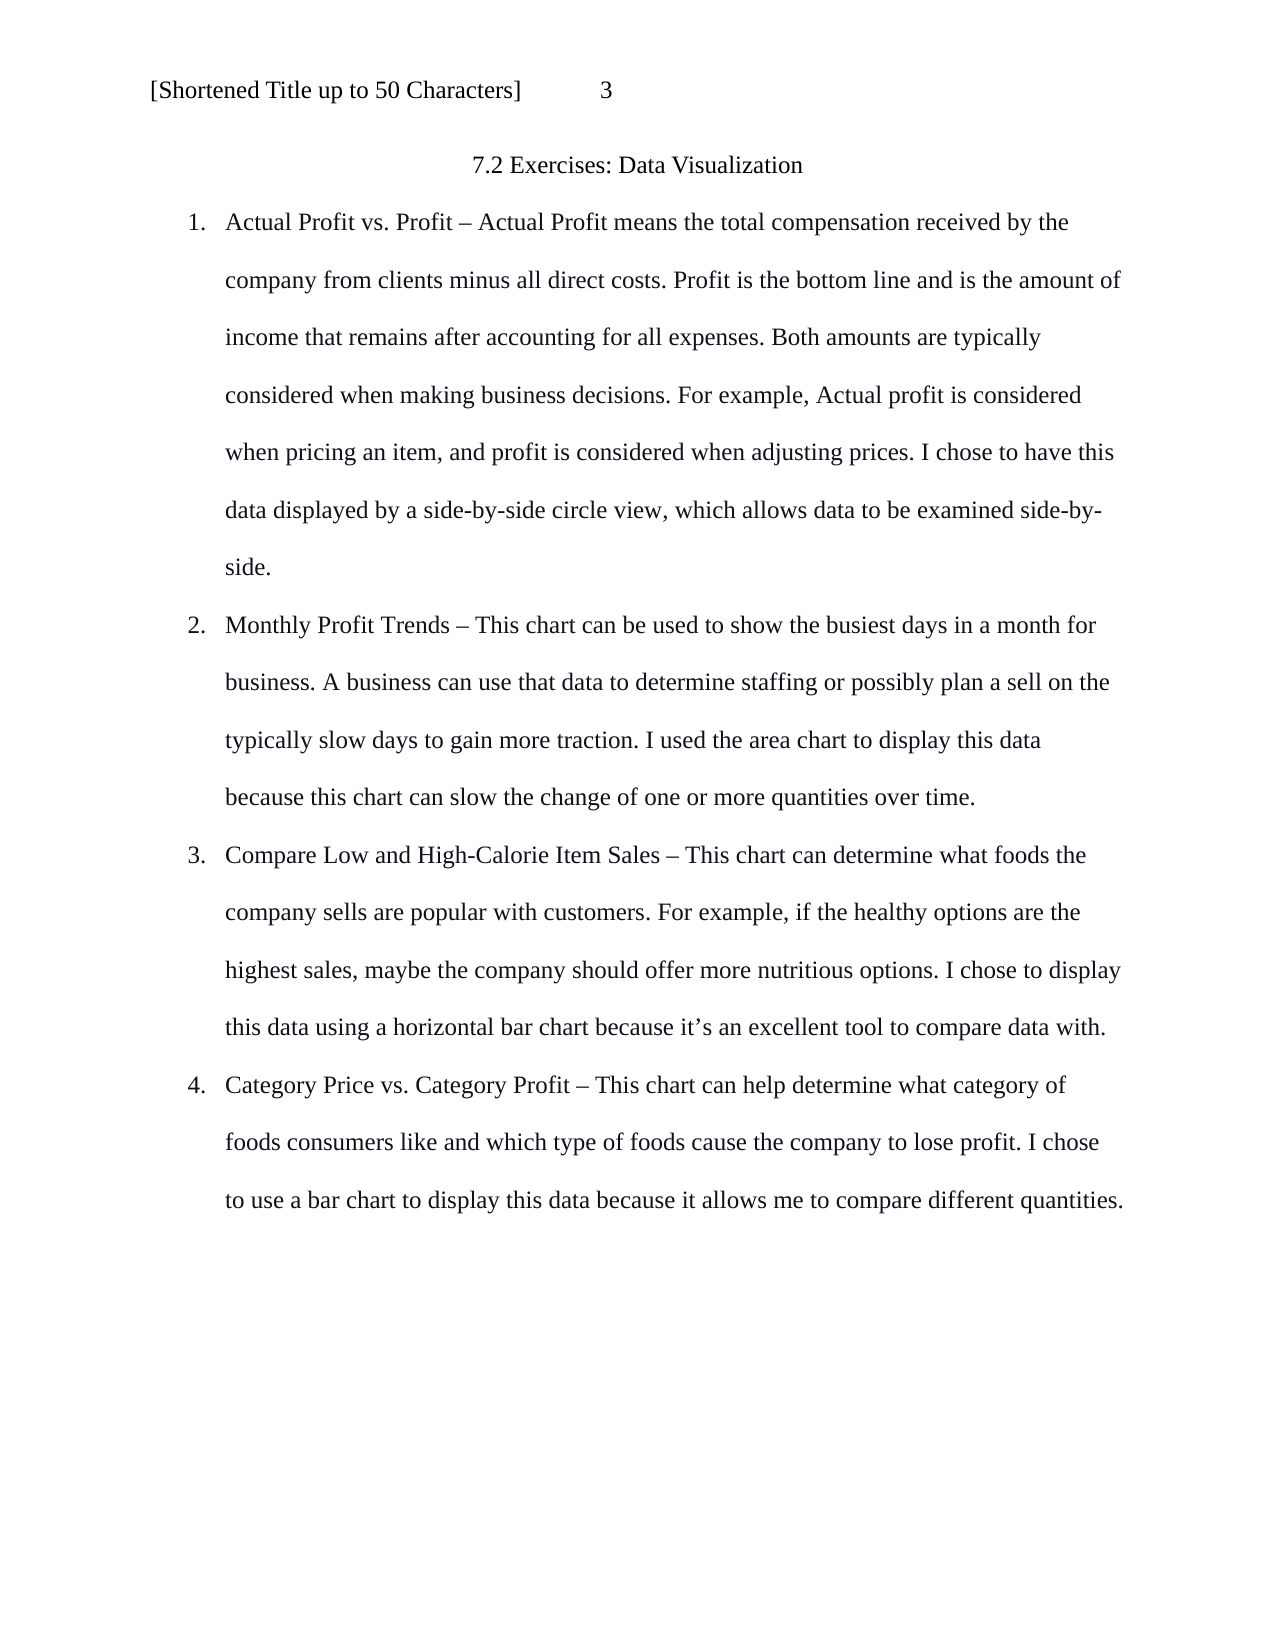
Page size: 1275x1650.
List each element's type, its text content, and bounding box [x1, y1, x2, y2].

list Compare Low and High-Calorie Item Sales – This chart can determine what foods the company sells are popular with customers. For example, if the healthy options are the highest sales, maybe the company should offer more nutritious options. I chose to display this data using a horizontal bar chart because it’s an excellent tool to compare data with. [187, 840, 1125, 1041]
list Monthly Profit Trends – This chart can be used to show the busiest days in a month for business. A business can use that data to determine staffing or possibly plan a sell on the typically slow days to gain more traction. I used the area chart to display this data because this chart can slow the change of one or more quantities over time. [187, 610, 1125, 811]
list Category Price vs. Category Profit – This chart can help determine what category of foods consumers like and which type of foods cause the company to lose profit. I chose to use a bar chart to display this data because it allows me to compare different quantities. [187, 1070, 1125, 1214]
list Actual Profit vs. Profit – Actual Profit means the total compensation received by the company from clients minus all direct costs. Profit is the bottom line and is the amount of income that remains after accounting for all expenses. Both amounts are typically considered when making business decisions. For example, Actual profit is considered when pricing an item, and profit is considered when adjusting prices. I chose to have this data displayed by a side-by-side circle view, which allows data to be examined side-by-side. [187, 207, 1125, 581]
